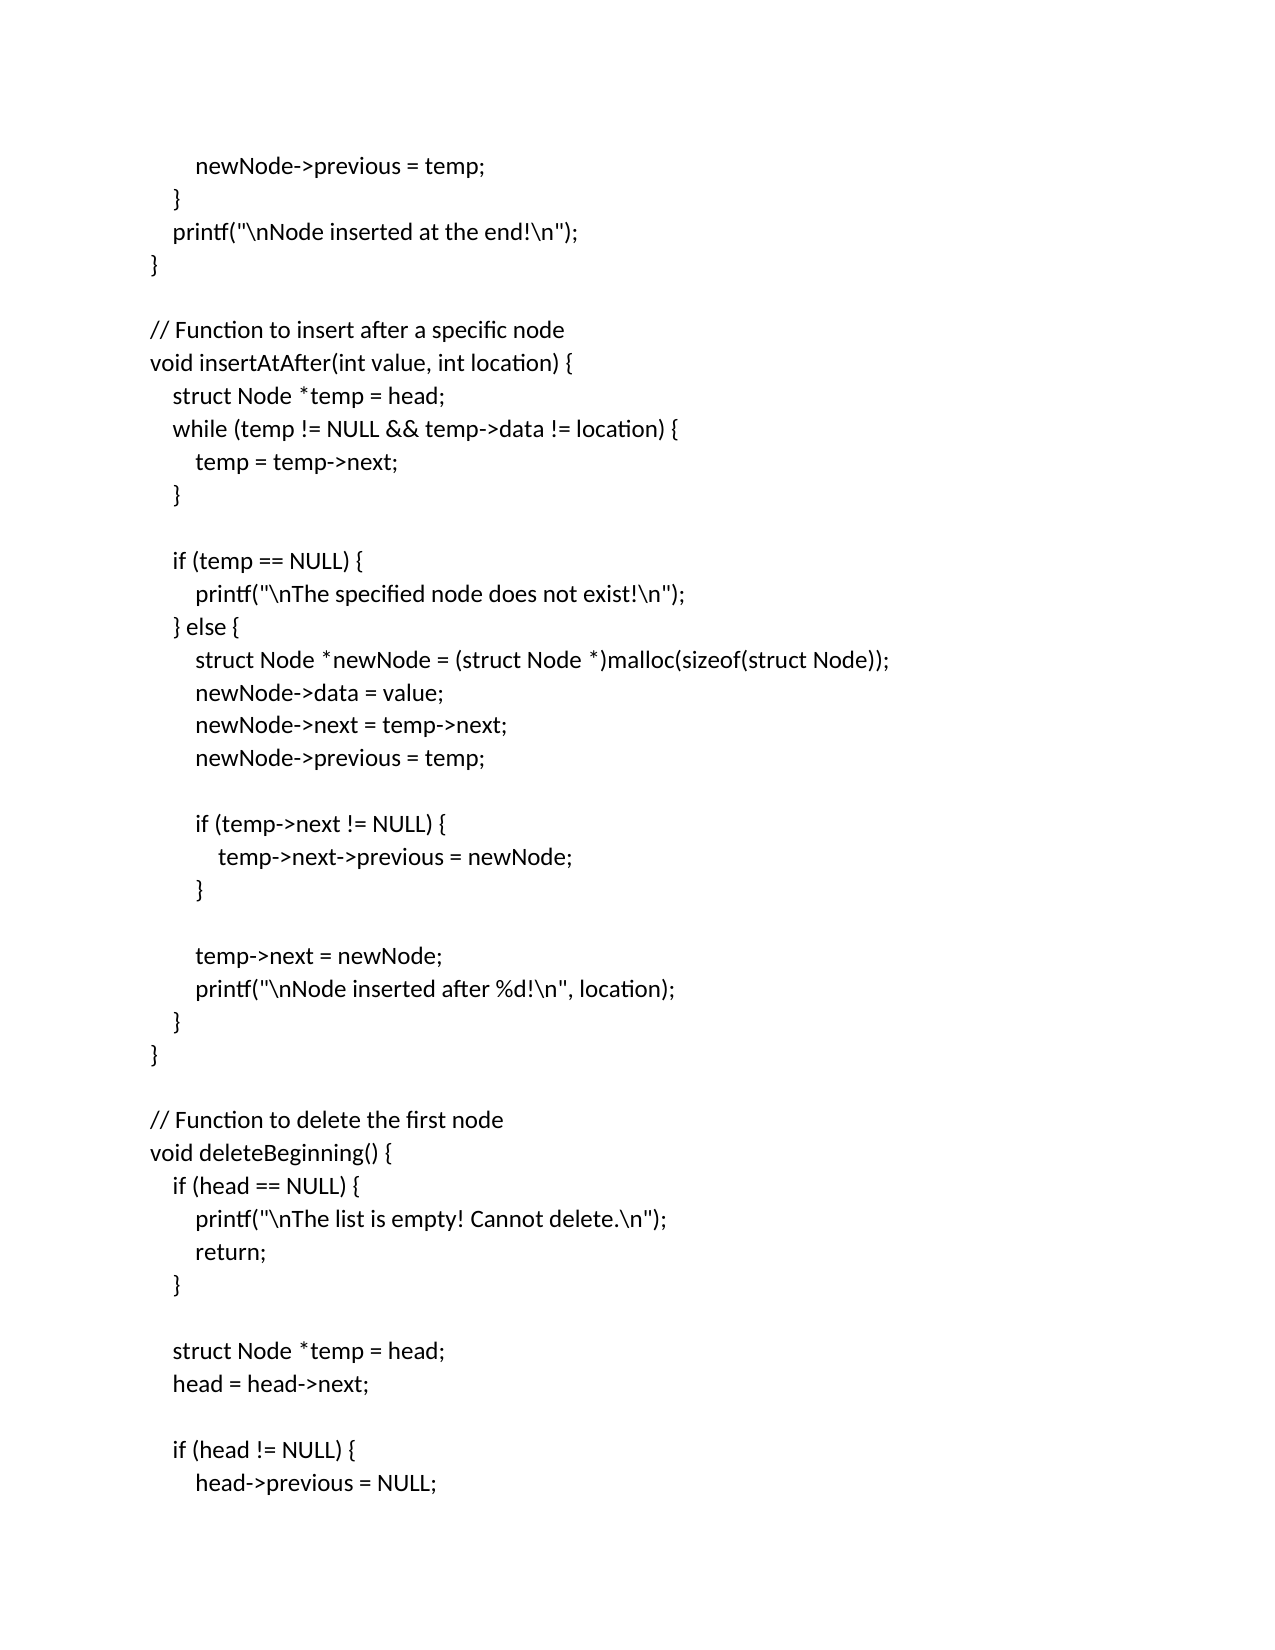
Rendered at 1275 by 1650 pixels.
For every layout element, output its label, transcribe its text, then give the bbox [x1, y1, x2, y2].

text printf("\nNode inserted at the end!\n"); [150, 216, 1125, 246]
text // Function to insert after a specific node [150, 314, 1125, 345]
text // Function to delete the first node [150, 1104, 1125, 1135]
text struct Node *temp = head; [150, 380, 1125, 411]
text } [150, 479, 1125, 510]
text newNode->previous = temp; [150, 150, 1125, 181]
text head->previous = NULL; [150, 1467, 1125, 1497]
text return; [150, 1236, 1125, 1267]
text } [150, 249, 1125, 279]
text struct Node *newNode = (struct Node *)malloc(sizeof(struct Node)); [150, 644, 1125, 674]
text newNode->data = value; [150, 677, 1125, 707]
text printf("\nThe specified node does not exist!\n"); [150, 578, 1125, 608]
text while (temp != NULL && temp->data != location) { [150, 413, 1125, 444]
text } [150, 1269, 1125, 1300]
text if (head == NULL) { [150, 1170, 1125, 1201]
text newNode->previous = temp; [150, 742, 1125, 773]
text if (temp == NULL) { [150, 545, 1125, 576]
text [150, 1203, 1125, 1234]
text printf("\nNode inserted after %d!\n", location); [150, 973, 1125, 1003]
text newNode->next = temp->next; [150, 709, 1125, 740]
text } [150, 874, 1125, 905]
text } else { [150, 611, 1125, 641]
text temp = temp->next; [150, 446, 1125, 477]
text } [150, 1006, 1125, 1036]
text struct Node *temp = head; [150, 1335, 1125, 1366]
text } [150, 183, 1125, 213]
text if (head != NULL) { [150, 1434, 1125, 1464]
text } [150, 1039, 1125, 1069]
text temp->next = newNode; [150, 940, 1125, 971]
text void insertAtAfter(int value, int location) { [150, 347, 1125, 378]
text if (temp->next != NULL) { [150, 808, 1125, 839]
text head = head->next; [150, 1368, 1125, 1398]
text temp->next->previous = newNode; [150, 841, 1125, 872]
text void deleteBeginning() { [150, 1137, 1125, 1168]
